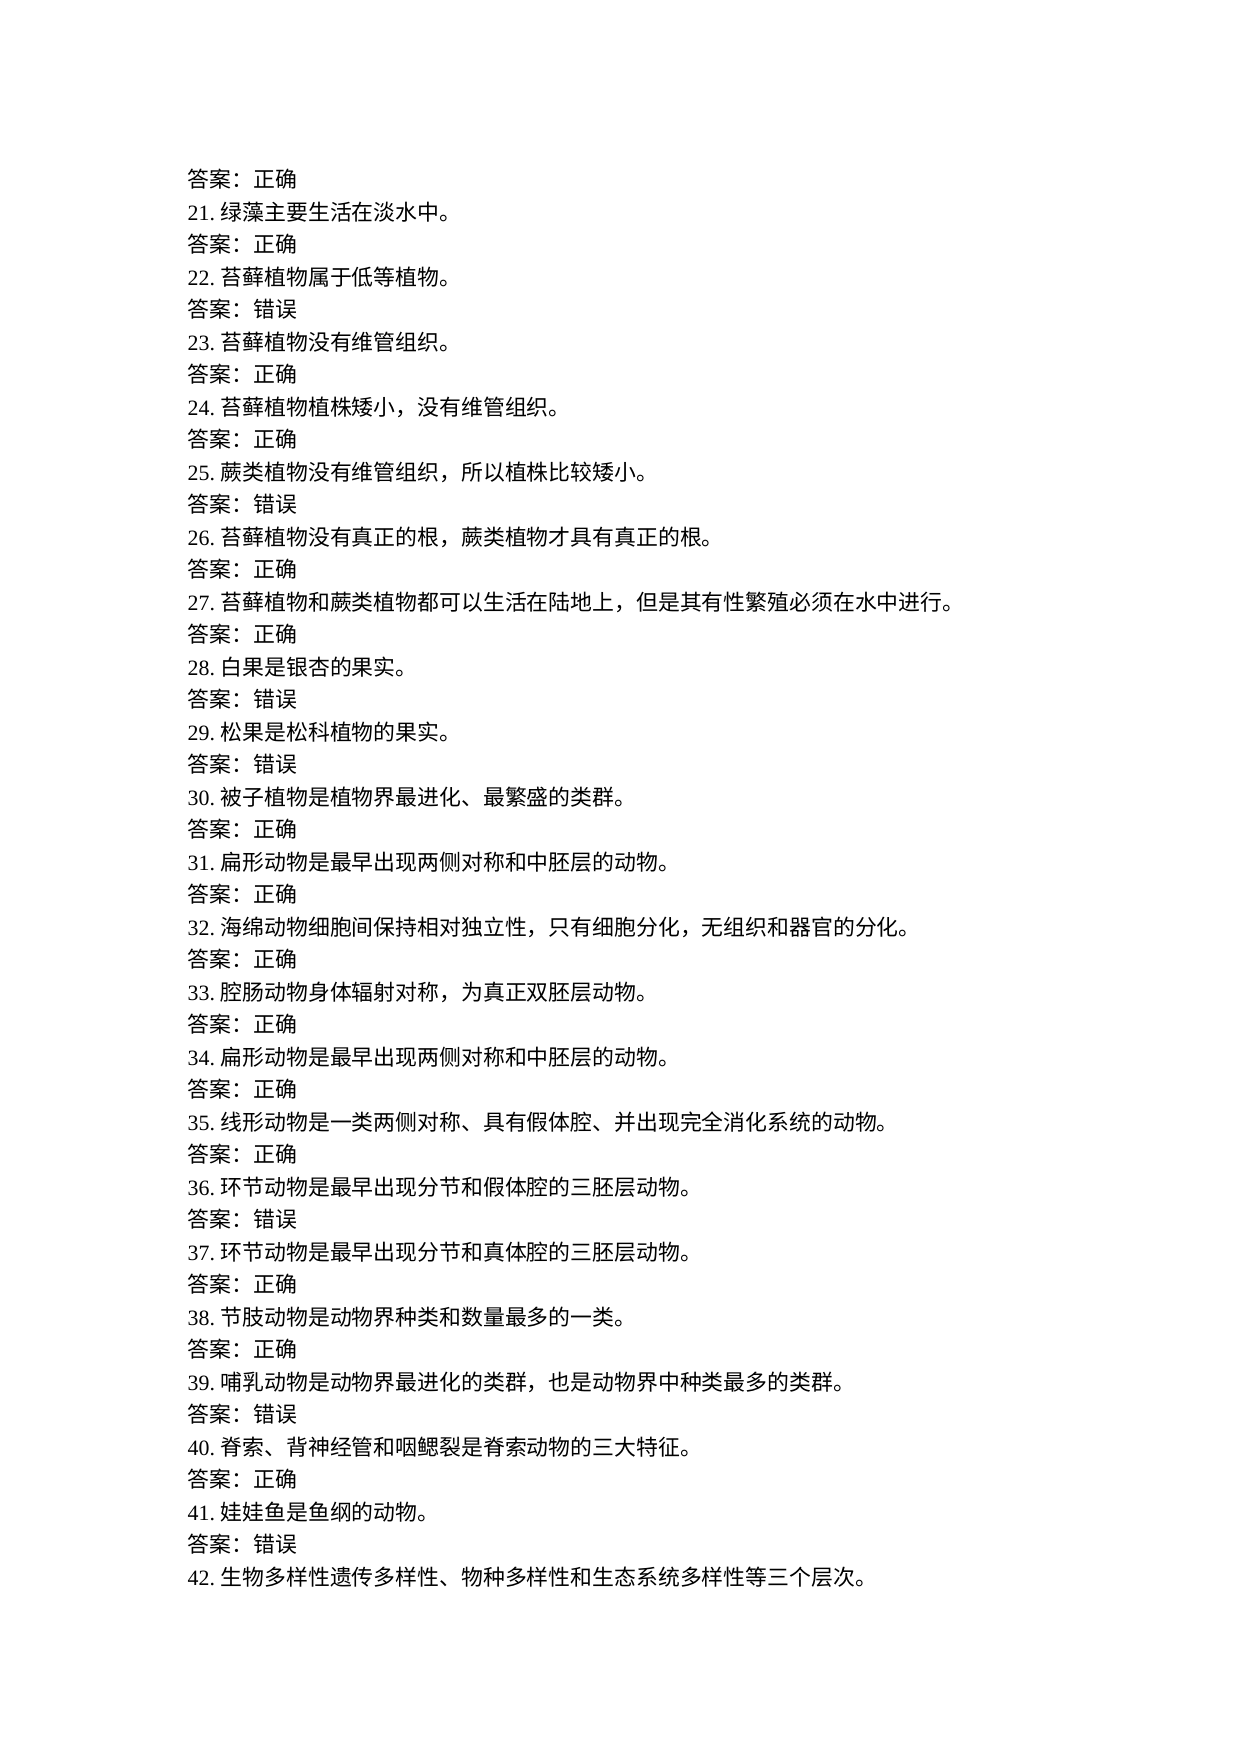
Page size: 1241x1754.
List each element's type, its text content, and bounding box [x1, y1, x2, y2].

list 苔藓植物属于低等植物。 [187, 259, 1053, 292]
text 答案：正确 [187, 1332, 1053, 1364]
list 节肢动物是动物界种类和数量最多的一类。 [187, 1299, 1053, 1332]
list 海绵动物细胞间保持相对独立性，只有细胞分化，无组织和器官的分化。 [187, 909, 1053, 942]
list 白果是银杏的果实。 [187, 649, 1053, 682]
text 答案：错误 [187, 1397, 1053, 1429]
list 苔藓植物没有真正的根，蕨类植物才具有真正的根。 [187, 519, 1053, 552]
text 答案：错误 [187, 747, 1053, 779]
text 答案：正确 [187, 357, 1053, 389]
list 被子植物是植物界最进化、最繁盛的类群。 [187, 779, 1053, 812]
text 答案：正确 [187, 227, 1053, 259]
text 答案：正确 [187, 162, 1053, 194]
list 线形动物是一类两侧对称、具有假体腔、并出现完全消化系统的动物。 [187, 1104, 1053, 1137]
text 答案：正确 [187, 877, 1053, 909]
text 答案：错误 [187, 682, 1053, 714]
text 答案：正确 [187, 1267, 1053, 1299]
list 哺乳动物是动物界最进化的类群，也是动物界中种类最多的类群。 [187, 1364, 1053, 1397]
list 扁形动物是最早出现两侧对称和中胚层的动物。 [187, 844, 1053, 877]
text 答案：正确 [187, 1462, 1053, 1494]
text 答案：正确 [187, 422, 1053, 454]
list 绿藻主要生活在淡水中。 [187, 194, 1053, 227]
text 答案：正确 [187, 942, 1053, 974]
text 答案：错误 [187, 1202, 1053, 1234]
list 环节动物是最早出现分节和真体腔的三胚层动物。 [187, 1234, 1053, 1267]
list 生物多样性遗传多样性、物种多样性和生态系统多样性等三个层次。 [187, 1559, 1053, 1592]
list 脊索、背神经管和咽鳃裂是脊索动物的三大特征。 [187, 1429, 1053, 1462]
list 腔肠动物身体辐射对称，为真正双胚层动物。 [187, 974, 1053, 1007]
list 苔藓植物和蕨类植物都可以生活在陆地上，但是其有性繁殖必须在水中进行。 [187, 584, 1053, 617]
list 蕨类植物没有维管组织，所以植株比较矮小。 [187, 454, 1053, 487]
text 答案：正确 [187, 1072, 1053, 1104]
list 扁形动物是最早出现两侧对称和中胚层的动物。 [187, 1039, 1053, 1072]
text 答案：正确 [187, 617, 1053, 649]
text 答案：错误 [187, 487, 1053, 519]
list 苔藓植物植株矮小，没有维管组织。 [187, 389, 1053, 422]
list 松果是松科植物的果实。 [187, 714, 1053, 747]
list 环节动物是最早出现分节和假体腔的三胚层动物。 [187, 1169, 1053, 1202]
list 娃娃鱼是鱼纲的动物。 [187, 1494, 1053, 1527]
text 答案：错误 [187, 292, 1053, 324]
text 答案：正确 [187, 812, 1053, 844]
list 苔藓植物没有维管组织。 [187, 324, 1053, 357]
text 答案：正确 [187, 1007, 1053, 1039]
text 答案：错误 [187, 1527, 1053, 1559]
text 答案：正确 [187, 552, 1053, 584]
text 答案：正确 [187, 1137, 1053, 1169]
